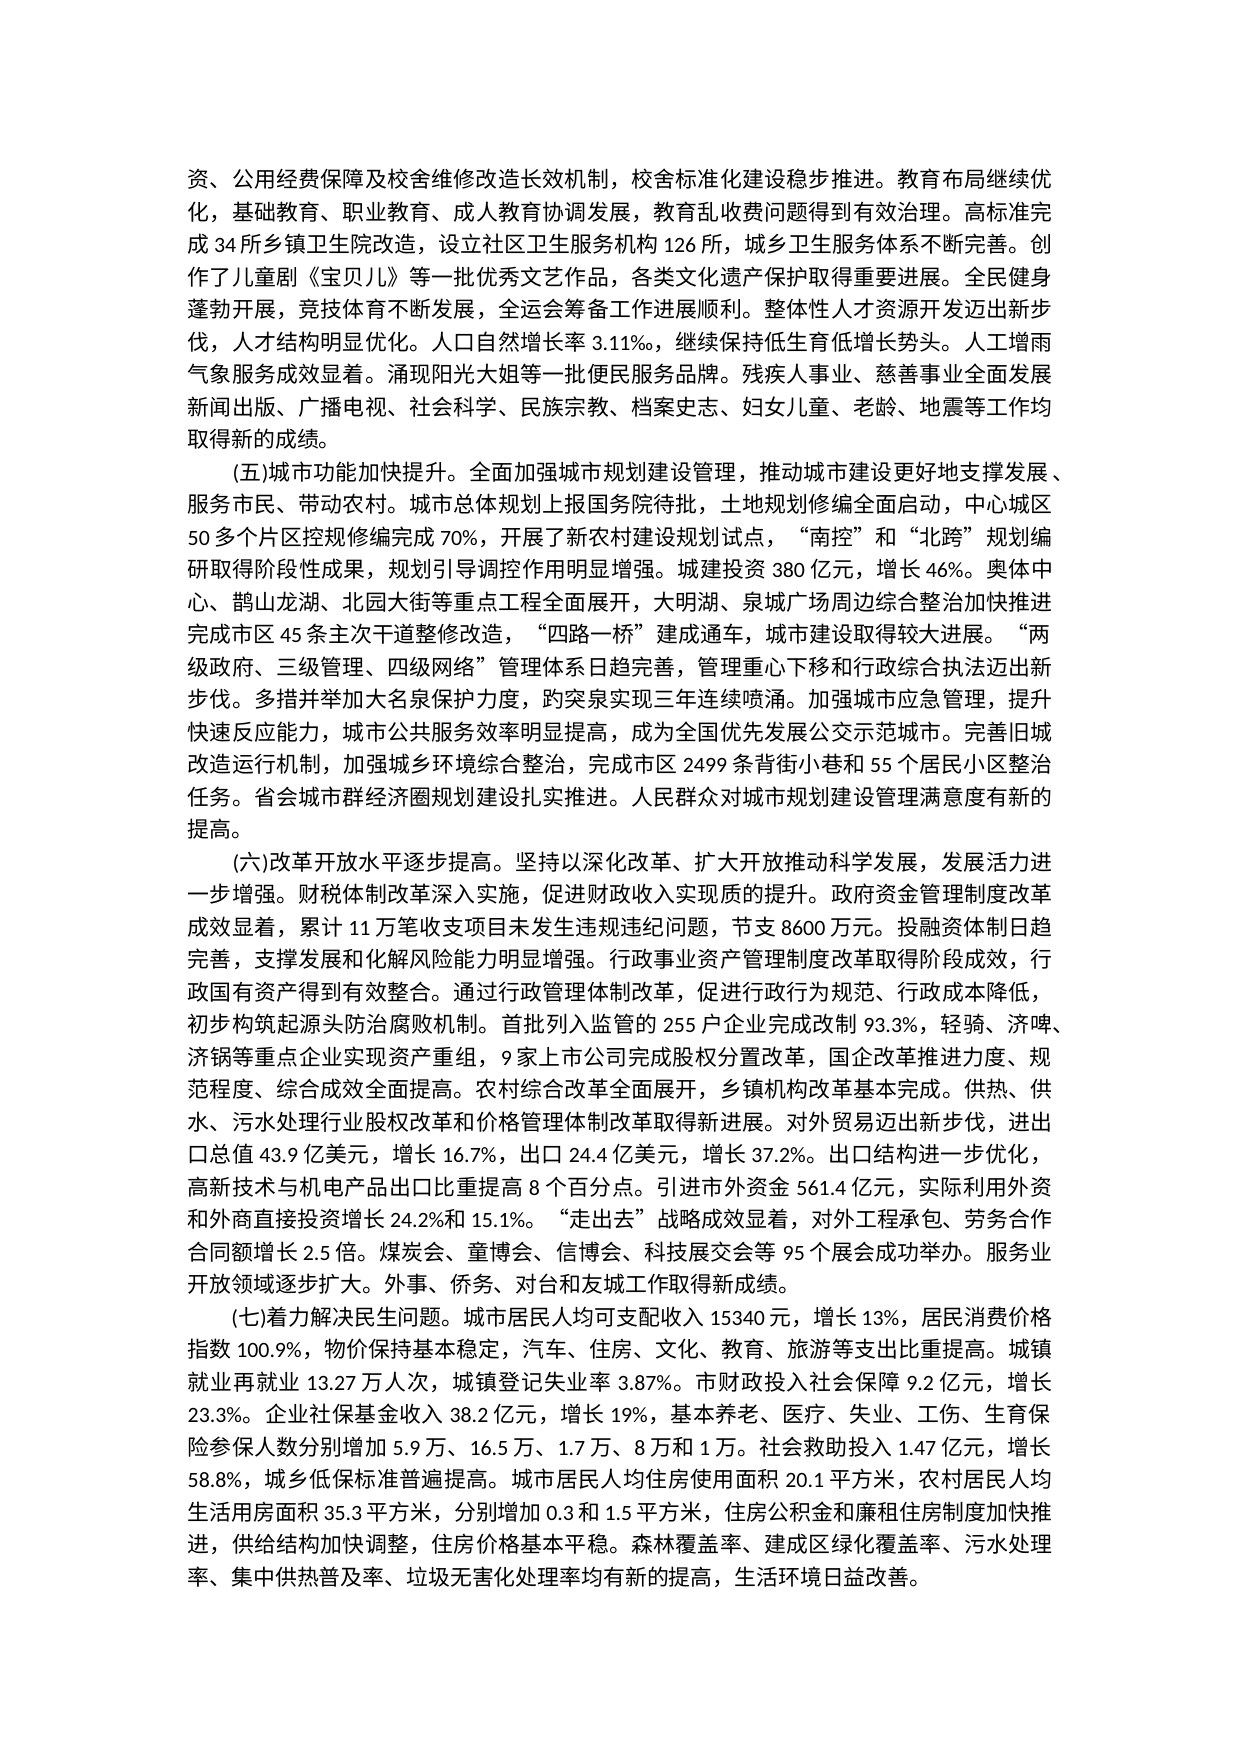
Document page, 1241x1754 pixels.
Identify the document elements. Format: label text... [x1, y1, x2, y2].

text (六)改革开放水平逐步提高。坚持以深化改革、扩大开放推动科学发展，发展活力进一步增强。财税体制改革深入实施，促进财政收入实现质的提升。政府资金管理制度改革成效显着，累计11万笔收支项目未发生违规违纪问题，节支8600万元。投融资体制日趋完善，支撑发展和化解风险能力明显增强。行政事业资产管理制度改革取得阶段成效，行政国有资产得到有效整合。通过行政管理体制改革，促进行政行为规范、行政成本降低，初步构筑起源头防治腐败机制。首批列入监管的255户企业完成改制 93.3%，轻骑、济啤、济锅等重点企业实现资产重组，9家上市公司完成股权分置改革，国企改革推进力度、规范程度、综合成效全面提高。农村综合改革全面展开，乡镇机构改革基本完成。供热、供水、污水处理行业股权改革和价格管理体制改革取得新进展。对外贸易迈出新步伐，进出口总值43.9亿美元，增长16.7%，出口24.4亿美元，增长37.2%。出口结构进一步优化，高新技术与机电产品出口比重提高8个百分点。引进市外资金561.4亿元，实际利用外资和外商直接投资增长24.2%和15.1%。“走出去”战略成效显着，对外工程承包、劳务合作合同额增长2.5倍。煤炭会、童博会、信博会、科技展交会等95个展会成功举办。服务业开放领域逐步扩大。外事、侨务、对台和友城工作取得新成绩。 [187, 844, 1053, 1299]
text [187, 162, 1053, 454]
text (七)着力解决民生问题。城市居民人均可支配收入15340元，增长13%，居民消费价格指数100.9%，物价保持基本稳定，汽车、住房、文化、教育、旅游等支出比重提高。城镇就业再就业13.27万人次，城镇登记失业率3.87%。市财政投入社会保障9.2亿元，增长23.3%。企业社保基金收入38.2亿元，增长19%，基本养老、医疗、失业、工伤、生育保险参保人数分别增加5.9万、16.5万、1.7万、8万和1万。社会救助投入1.47亿元，增长58.8%，城乡低保标准普遍提高。城市居民人均住房使用面积20.1平方米，农村居民人均生活用房面积35.3平方米，分别增加0.3和1.5平方米，住房公积金和廉租住房制度加快推进，供给结构加快调整，住房价格基本平稳。森林覆盖率、建成区绿化覆盖率、污水处理率、集中供热普及率、垃圾无害化处理率均有新的提高，生活环境日益改善。 [187, 1299, 1053, 1592]
text (五)城市功能加快提升。全面加强城市规划建设管理，推动城市建设更好地支撑发展、服务市民、带动农村。城市总体规划上报国务院待批，土地规划修编全面启动，中心城区50多个片区控规修编完成70%，开展了新农村建设规划试点，“南控”和“北跨”规划编研取得阶段性成果，规划引导调控作用明显增强。城建投资380亿元，增长46%。奥体中心、鹊山龙湖、北园大街等重点工程全面展开，大明湖、泉城广场周边综合整治加快推进，完成市区45条主次干道整修改造，“四路一桥”建成通车，城市建设取得较大进展。“两级政府、三级管理、四级网络”管理体系日趋完善，管理重心下移和行政综合执法迈出新步伐。多措并举加大名泉保护力度，趵突泉实现三年连续喷涌。加强城市应急管理，提升快速反应能力，城市公共服务效率明显提高，成为全国优先发展公交示范城市。完善旧城改造运行机制，加强城乡环境综合整治，完成市区2499条背街小巷和55个居民小区整治任务。省会城市群经济圈规划建设扎实推进。人民群众对城市规划建设管理满意度有新的提高。 [187, 454, 1053, 844]
